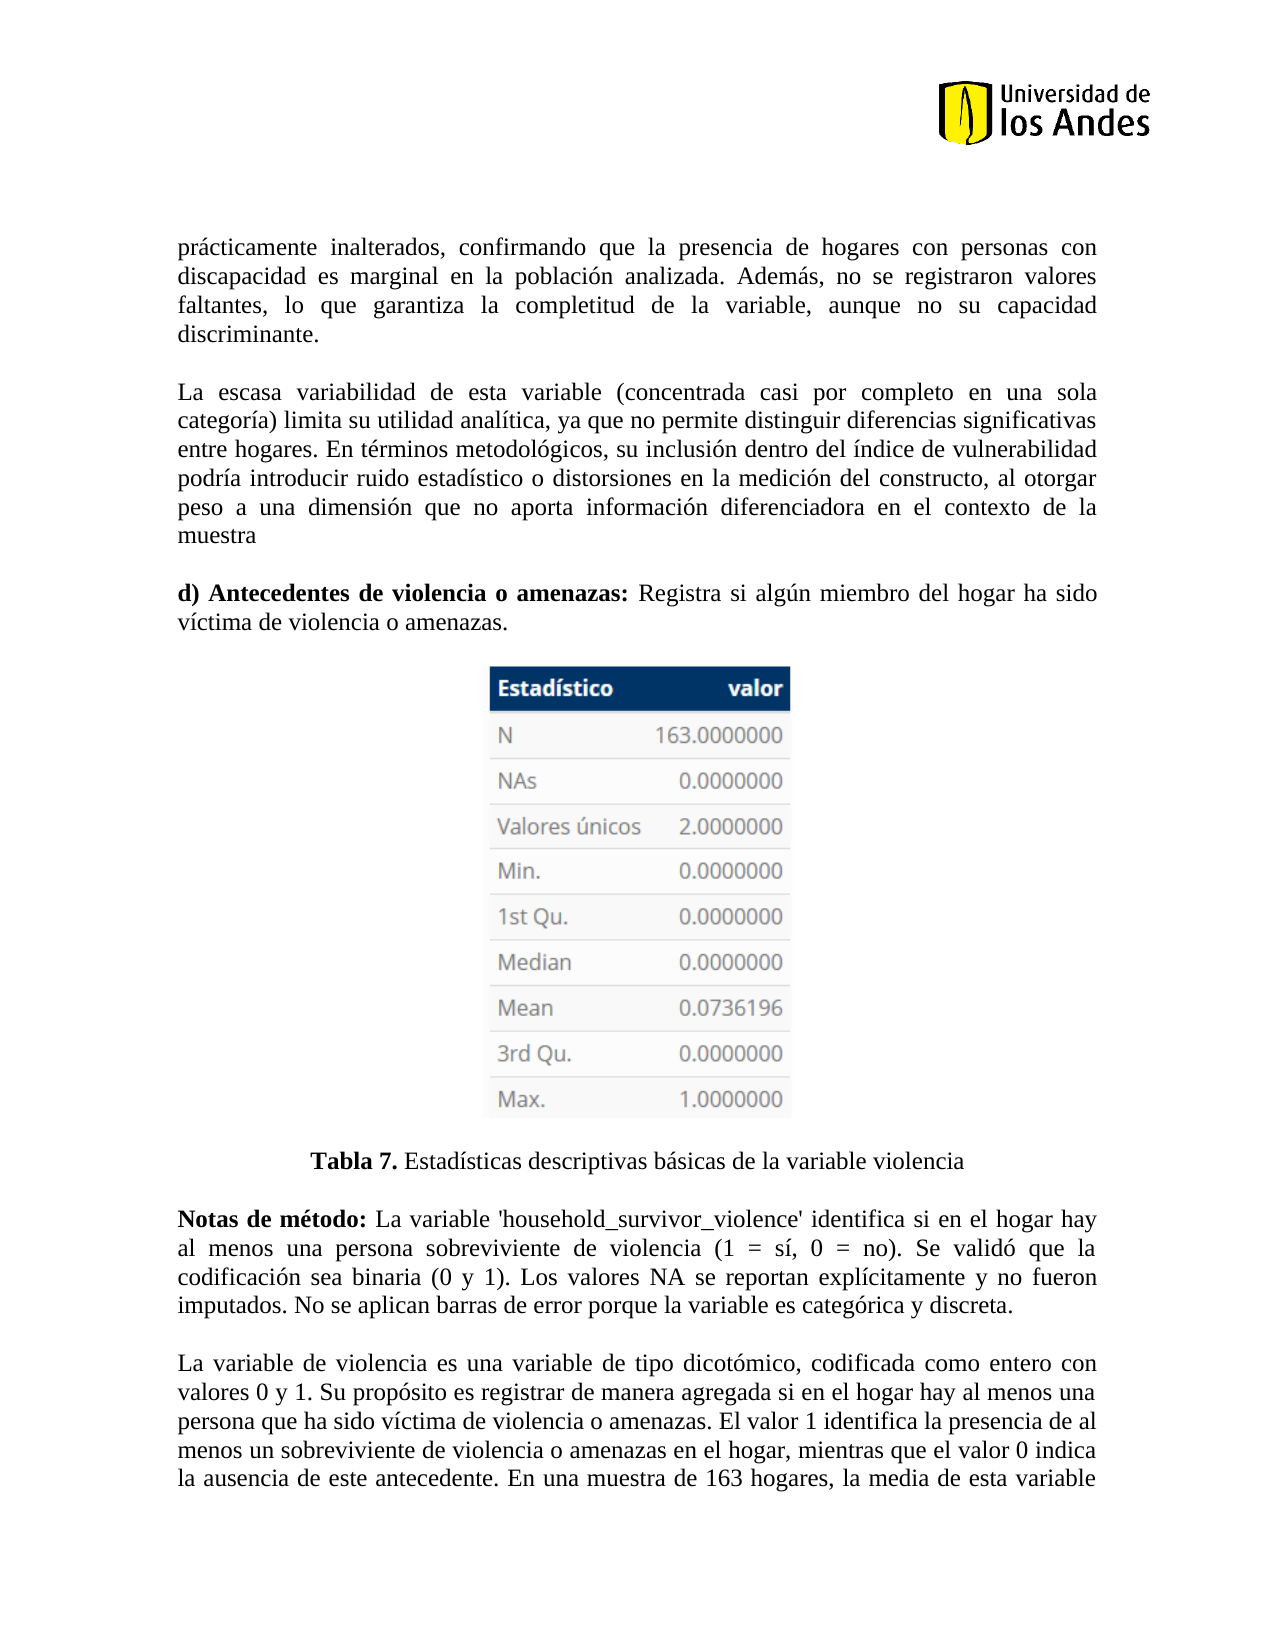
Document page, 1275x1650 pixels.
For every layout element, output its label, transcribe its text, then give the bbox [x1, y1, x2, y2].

text La escasa variabilidad de esta variable (concentrada casi por completo en una sola categoría) limita su utilidad analítica, ya que no permite distinguir diferencias significativas entre hogares. En términos metodológicos, su inclusión dentro del índice de vulnerabilidad podría introducir ruido estadístico o distorsiones en la medición del constructo, al otorgar peso a una dimensión que no aporta información diferenciadora en el contexto de la muestra [177, 377, 1098, 549]
text Tabla 7. Estadísticas descriptivas básicas de la variable violencia [177, 1146, 1098, 1175]
text d) Antecedentes de violencia o amenazas: Registra si algún miembro del hogar ha sido víctima de violencia o amenazas. [177, 578, 1098, 636]
picture [935, 50, 1154, 177]
text Notas de método: La variable 'household_survivor_violence' identifica si en el hogar hay al menos una persona sobreviviente de violencia (1 = sí, 0 = no). Se validó que la codificación sea binaria (0 y 1). Los valores NA se reportan explícitamente y no fueron imputados. No se aplican barras de error porque la variable es categórica y discreta. [177, 1204, 1098, 1319]
picture [482, 665, 793, 1118]
